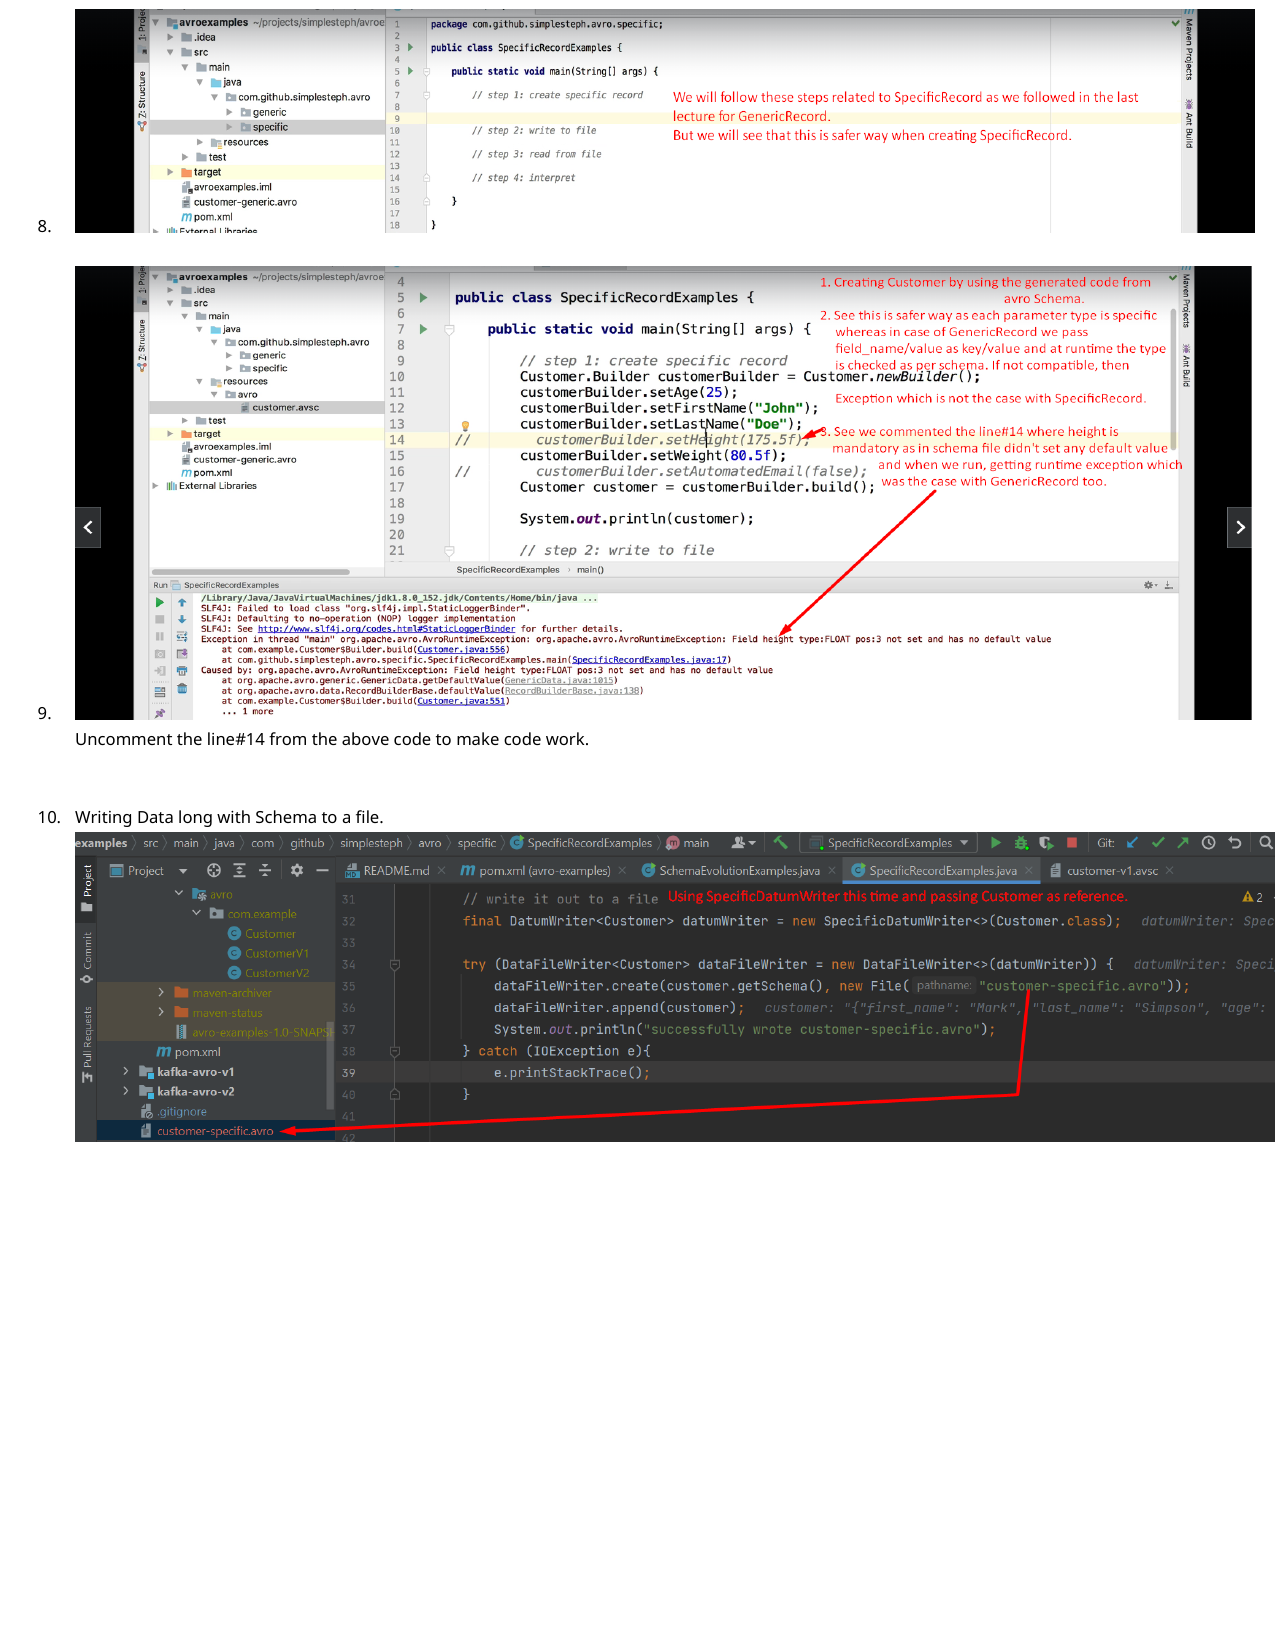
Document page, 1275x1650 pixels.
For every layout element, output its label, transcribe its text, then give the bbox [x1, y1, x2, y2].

picture [75, 9, 1255, 233]
picture [75, 266, 1252, 720]
picture [75, 832, 1275, 1142]
